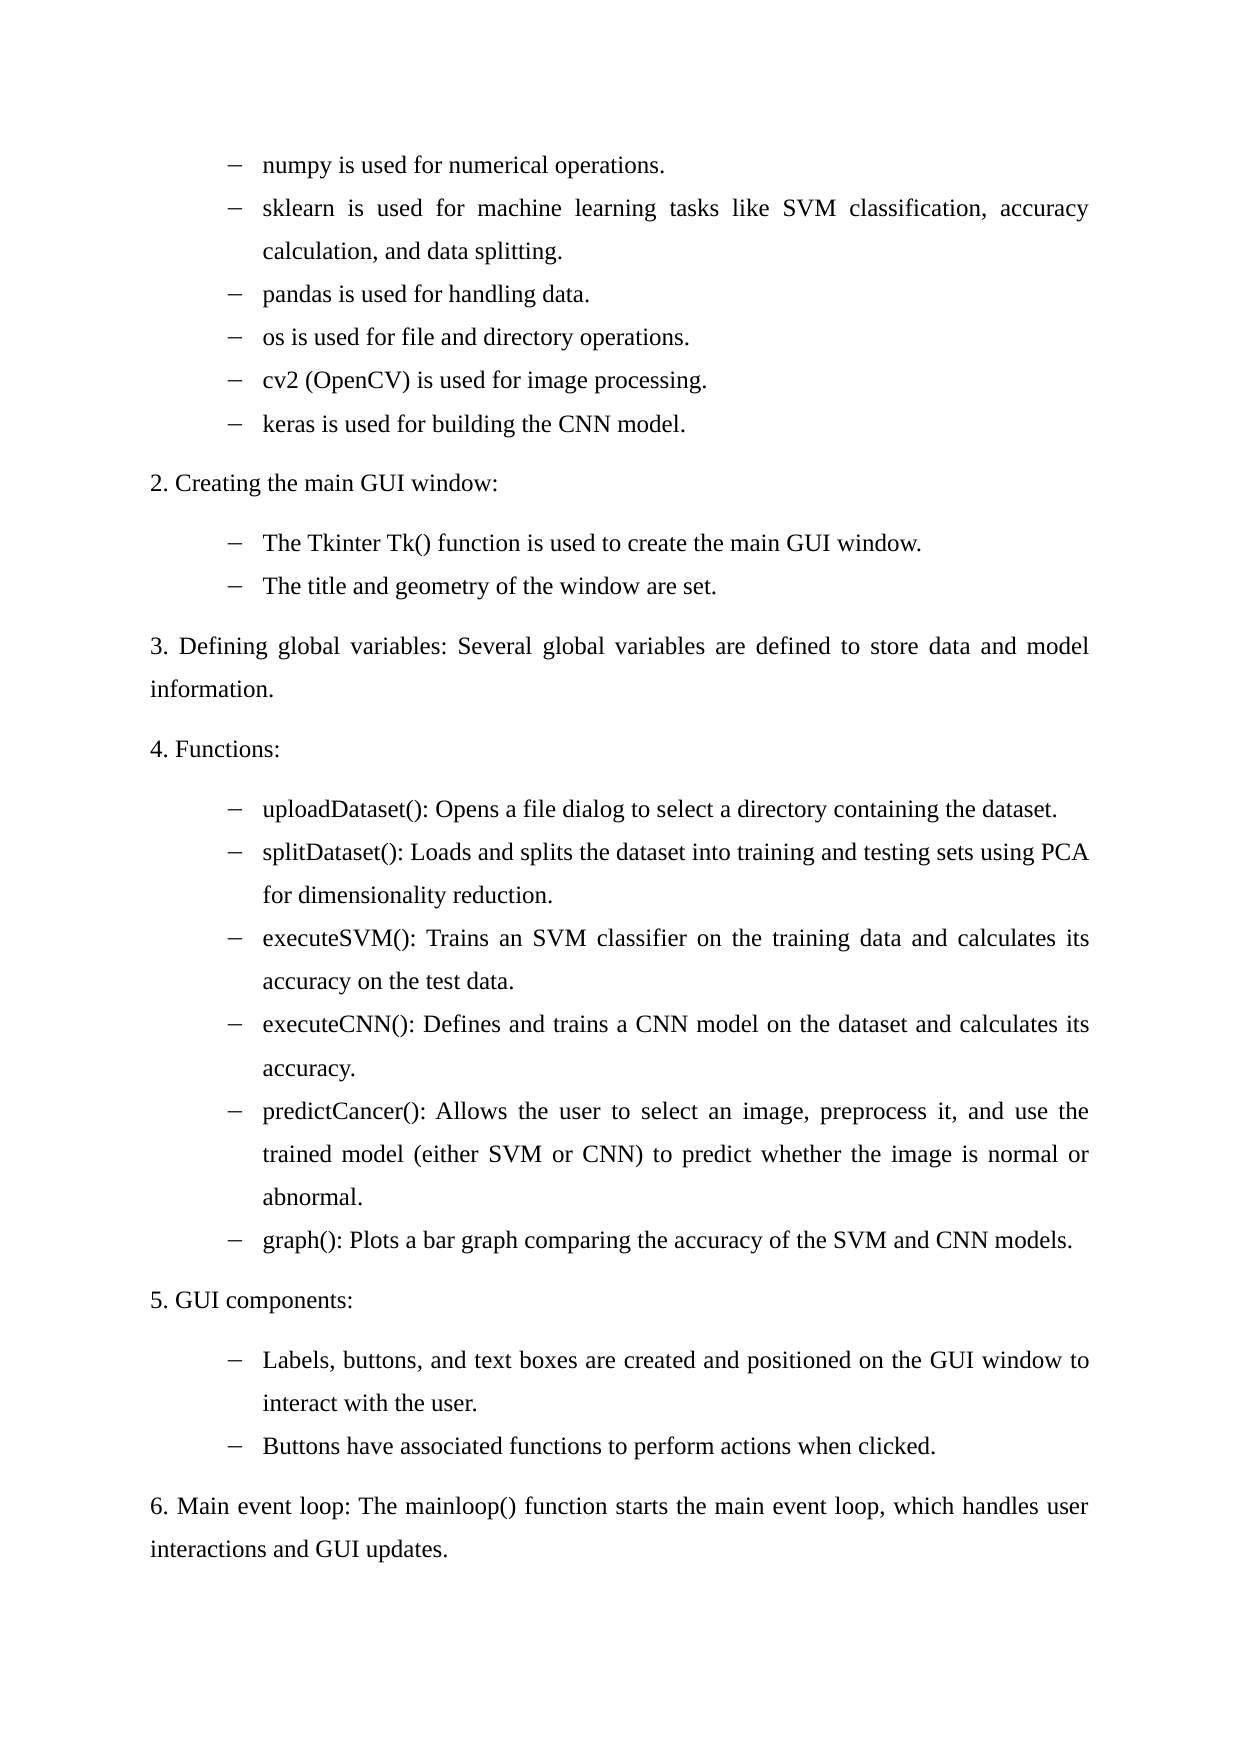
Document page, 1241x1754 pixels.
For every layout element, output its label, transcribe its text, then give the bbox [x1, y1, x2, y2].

text 5. GUI components: [150, 1285, 1090, 1314]
list os is used for file and directory operations. [225, 322, 1090, 351]
list executeCNN(): Defines and trains a CNN model on the dataset and calculates its accuracy. [225, 1009, 1090, 1081]
list uploadDataset(): Opens a file dialog to select a directory containing the dataset. [225, 794, 1090, 823]
list predictCancer(): Allows the user to select an image, preprocess it, and use the trained model (either SVM or CNN) to predict whether the image is normal or abnormal. [225, 1096, 1090, 1211]
list sklearn is used for machine learning tasks like SVM classification, accuracy calculation, and data splitting. [225, 193, 1090, 265]
text 4. Functions: [150, 734, 1090, 763]
list The Tkinter Tk() function is used to create the main GUI window. [225, 528, 1090, 557]
list executeSVM(): Trains an SVM classifier on the training data and calculates its accuracy on the test data. [225, 923, 1090, 995]
list pandas is used for handling data. [225, 279, 1090, 308]
list graph(): Plots a bar graph comparing the accuracy of the SVM and CNN models. [225, 1225, 1090, 1254]
list cv2 (OpenCV) is used for image processing. [225, 366, 1090, 394]
list Buttons have associated functions to perform actions when clicked. [225, 1431, 1090, 1460]
text 6. Main event loop: The mainloop() function starts the main event loop, which handles user interactions and GUI updates. [150, 1491, 1090, 1563]
list numpy is used for numerical operations. [225, 150, 1090, 179]
text 2. Creating the main GUI window: [150, 468, 1090, 497]
text 3. Defining global variables: Several global variables are defined to store data and model information. [150, 631, 1090, 703]
list keras is used for building the CNN model. [225, 409, 1090, 437]
list The title and geometry of the window are set. [225, 571, 1090, 600]
list splitDataset(): Loads and splits the dataset into training and testing sets using PCA for dimensionality reduction. [225, 837, 1090, 909]
list Labels, buttons, and text boxes are created and positioned on the GUI window to interact with the user. [225, 1345, 1090, 1417]
